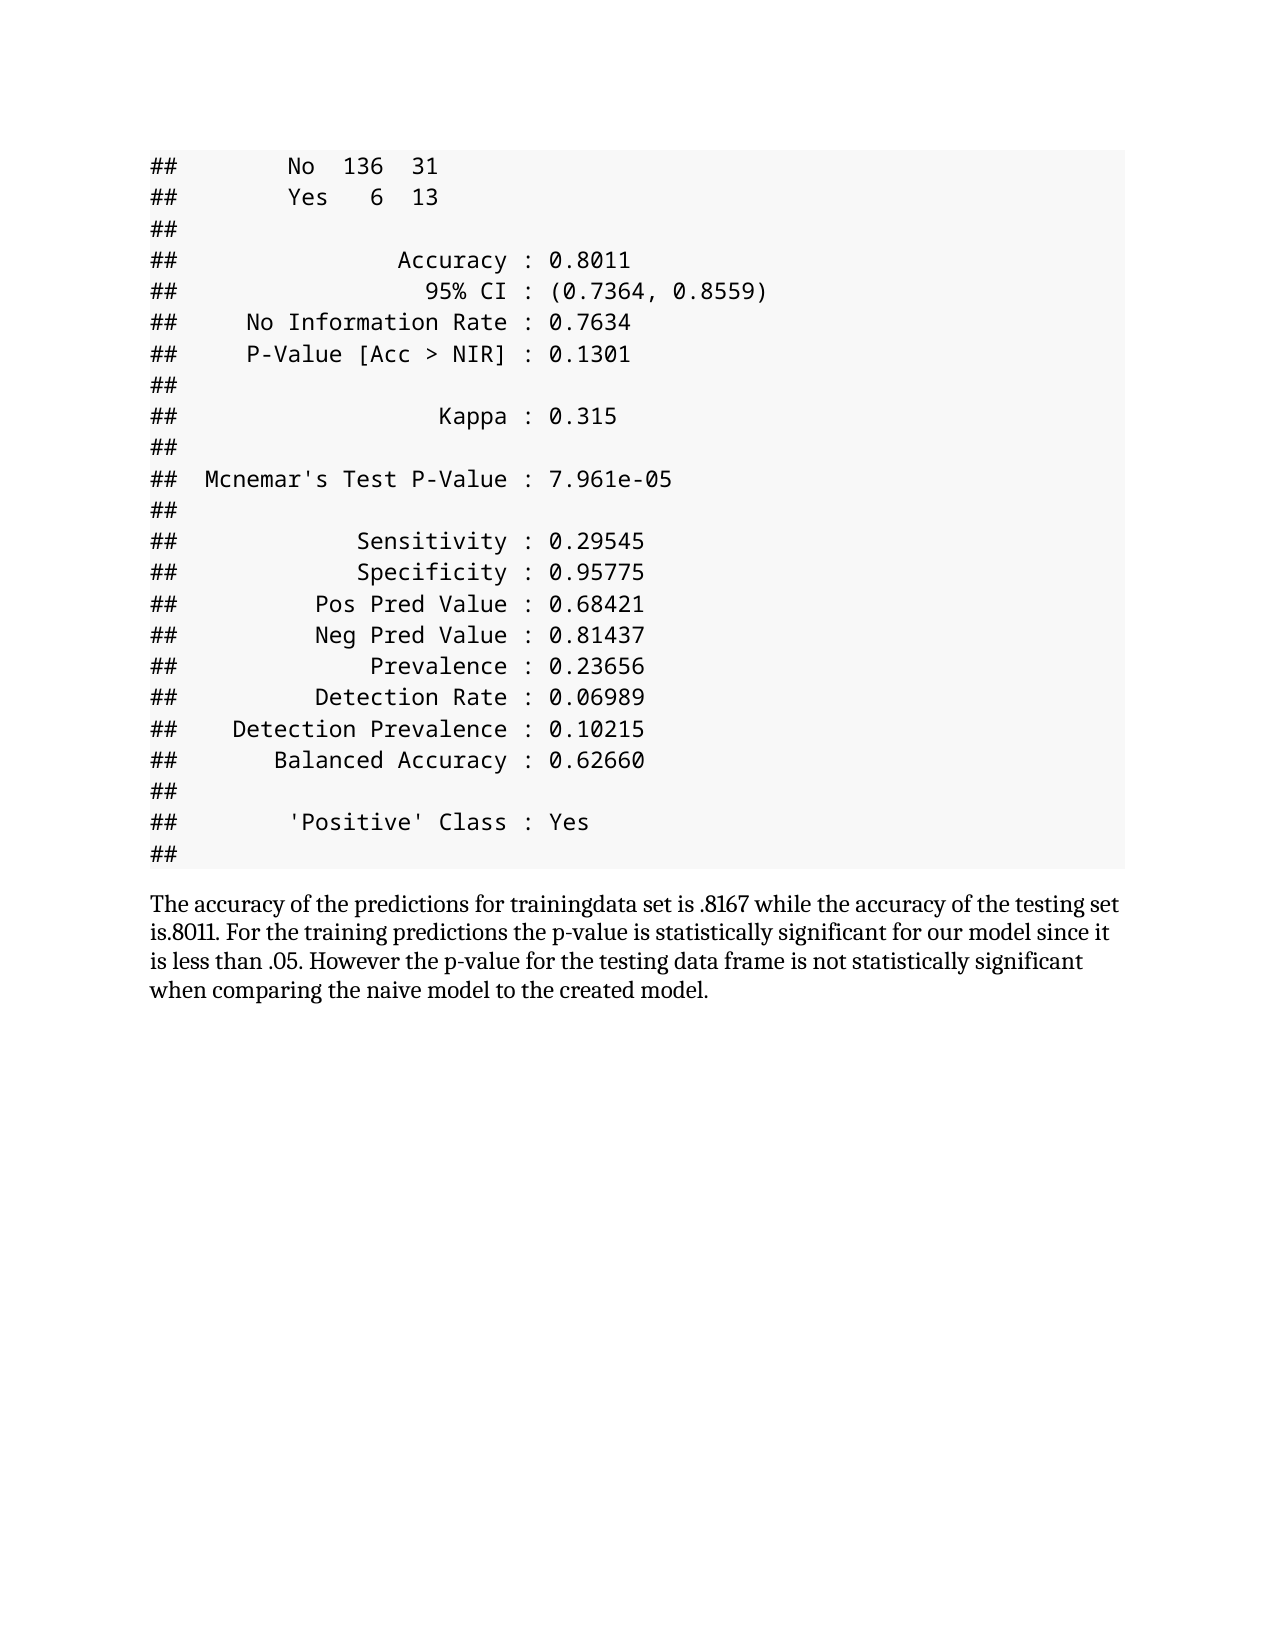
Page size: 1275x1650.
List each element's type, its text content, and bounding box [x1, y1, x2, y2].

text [150, 150, 1125, 869]
text The accuracy of the predictions for trainingdata set is .8167 while the accuracy of the testing set is.8011. For the training predictions the p-value is statistically significant for our model since it is less than .05. However the p-value for the testing data frame is not statistically significant when comparing the naive model to the created model. [150, 889, 1125, 1004]
